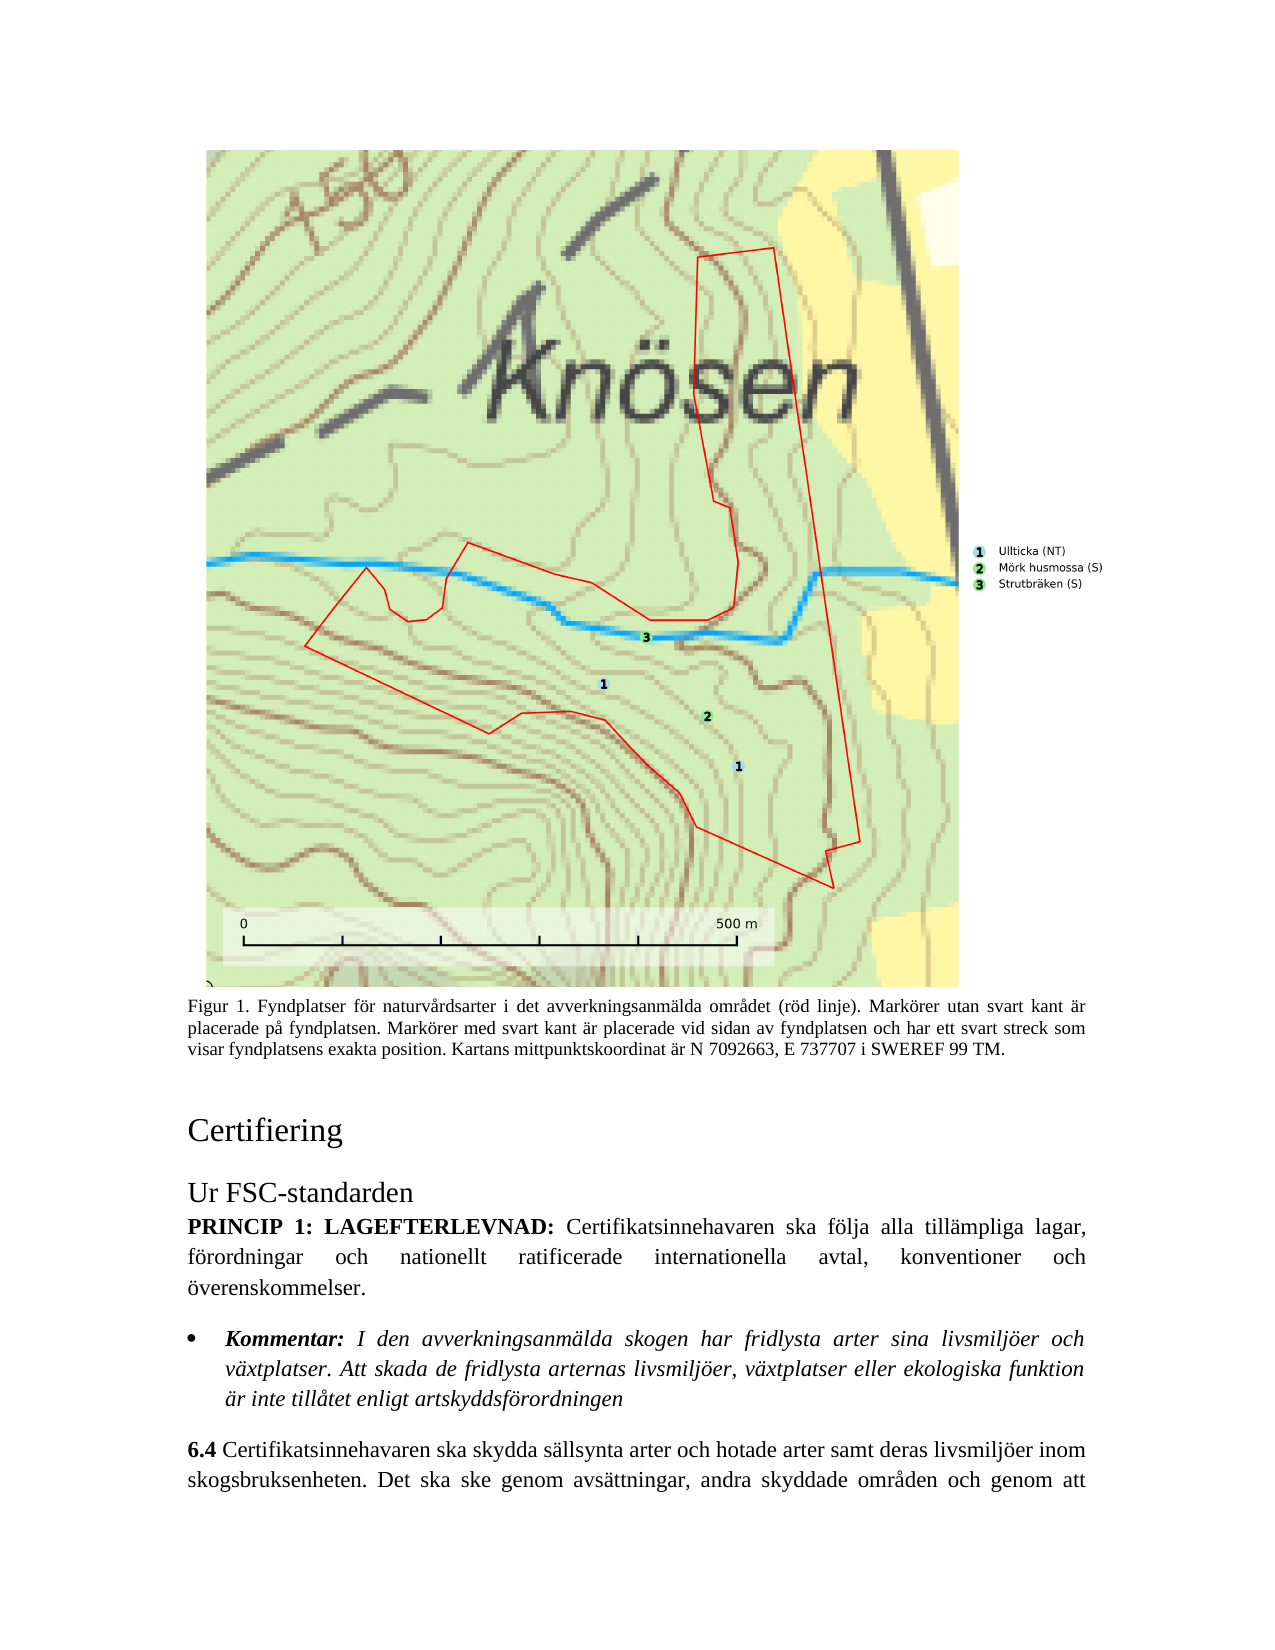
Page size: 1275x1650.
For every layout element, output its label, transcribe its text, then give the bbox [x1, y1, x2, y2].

picture [206, 150, 1107, 987]
subtitle Ur FSC-standarden [187, 1175, 1087, 1208]
text Figur 1. Fyndplatser för naturvårdsarter i det avverkningsanmälda området (röd linje). Markörer utan svart kant är placerade på fyndplatsen. Markörer med svart kant är placerade vid sidan av fyndplatsen och har ett svart streck som visar fyndplatsens exakta position. Kartans mittpunktskoordinat är N 7092663, E 737707 i SWEREF 99 TM. [187, 995, 1087, 1060]
list Kommentar: I den avverkningsanmälda skogen har fridlysta arter sina livsmiljöer och växtplatser. Att skada de fridlysta arternas livsmiljöer, växtplatser eller ekologiska funktion är inte tillåtet enligt artskyddsförordningen [187, 1325, 1087, 1411]
subtitle Certifiering [187, 1110, 1087, 1148]
text PRINCIP 1: LAGEFTERLEVNAD: Certifikatsinnehavaren ska följa alla tillämpliga lagar, förordningar och nationellt ratificerade internationella avtal, konventioner och överenskommelser. [187, 1213, 1087, 1300]
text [187, 1436, 1087, 1493]
